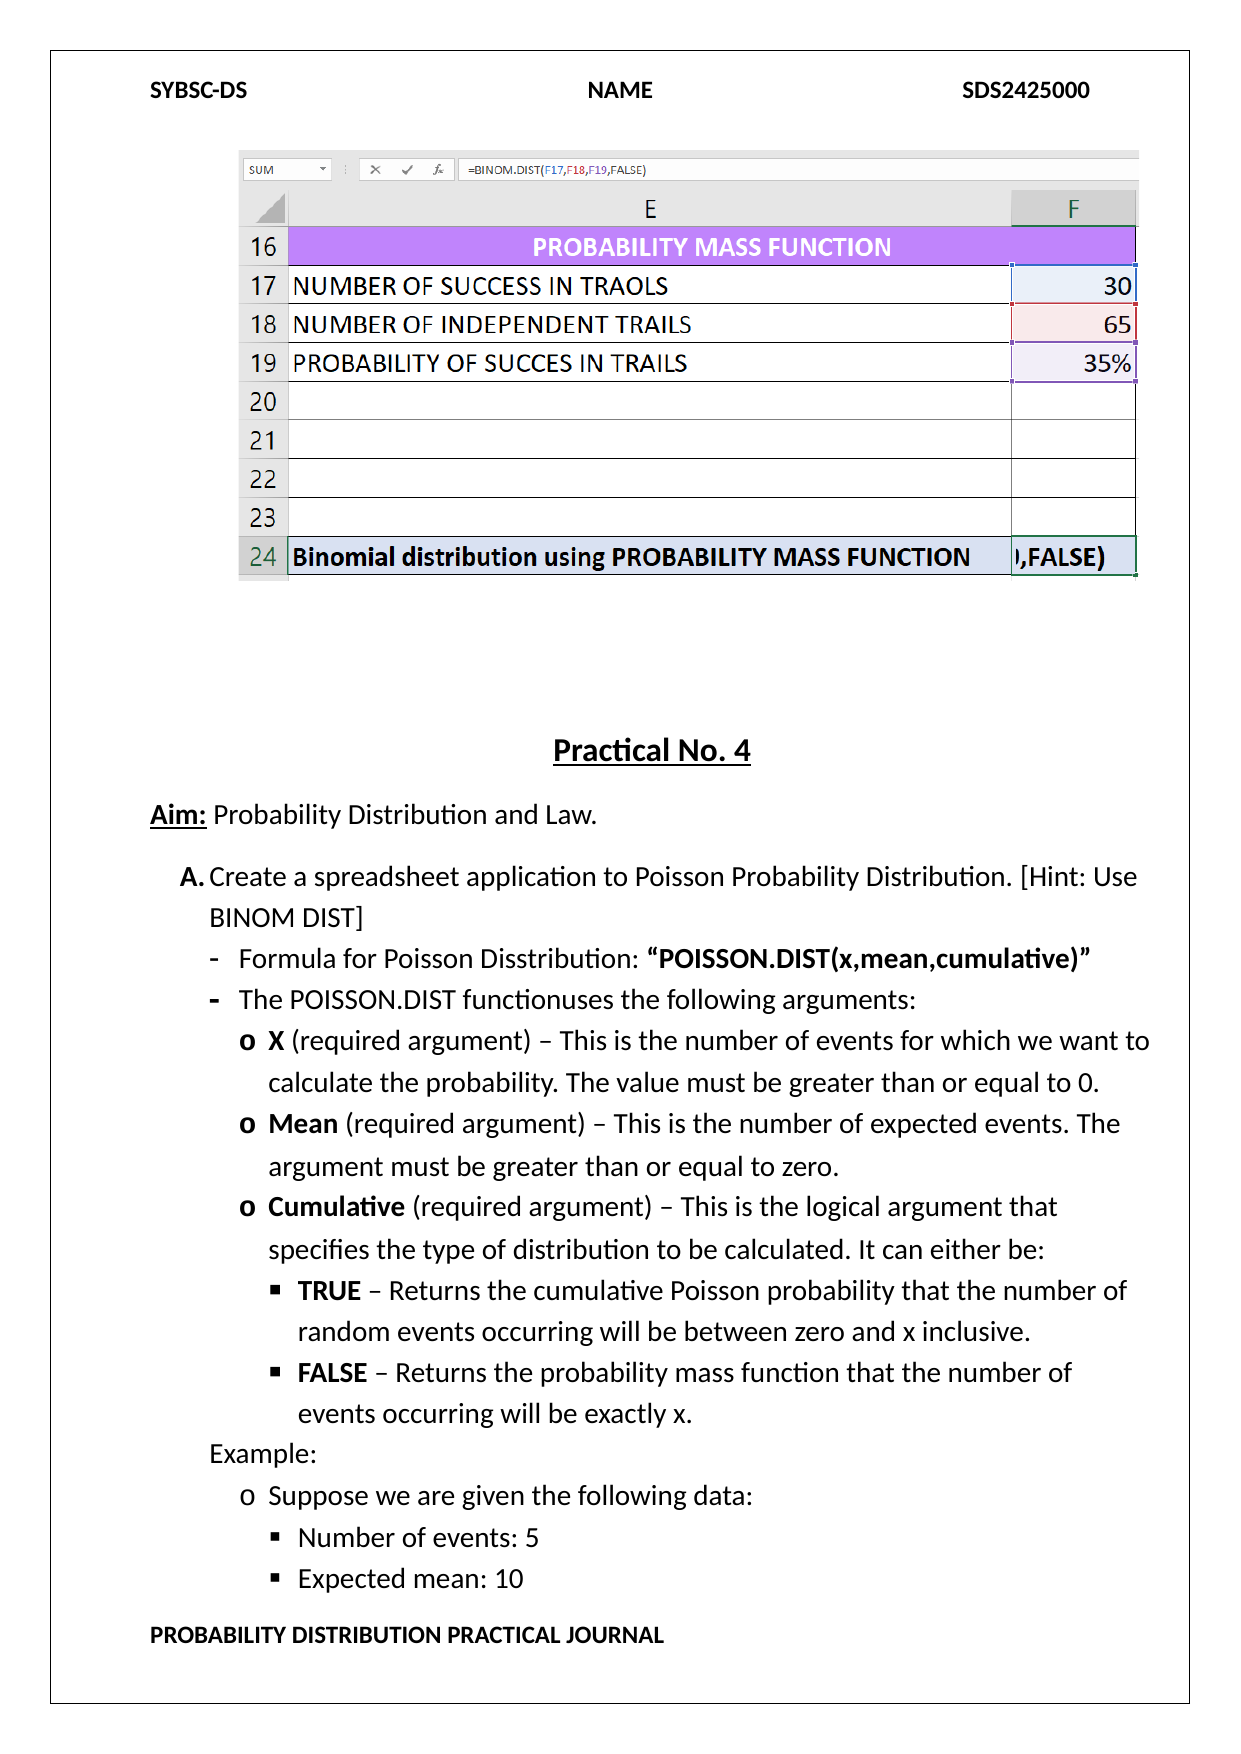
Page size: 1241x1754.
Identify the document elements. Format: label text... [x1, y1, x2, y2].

list Expected mean: 10 [268, 1560, 1154, 1596]
list Create a spreadsheet application to Poisson Probability Distribution. [Hint: Use BINOM DIST] [179, 858, 1154, 935]
text Practical No. 4 [150, 729, 1154, 769]
picture [238, 150, 1140, 581]
list The POISSON.DIST functionuses the following arguments: [209, 981, 1154, 1017]
list Suppose we are given the following data: [239, 1477, 1154, 1514]
list Cumulative (required argument) – This is the logical argument that specifies the type of distribution to be calculated. It can either be: [239, 1188, 1154, 1267]
list Example: [209, 1436, 1154, 1471]
text Aim: Probability Distribution and Law. [150, 796, 1154, 832]
list Number of events: 5 [268, 1519, 1154, 1555]
list Mean (required argument) – This is the number of expected events. The argument must be greater than or equal to zero. [239, 1105, 1154, 1183]
list Formula for Poisson Disstribution: “POISSON.DIST(x,mean,cumulative)” [209, 940, 1154, 976]
list FALSE – Returns the probability mass function that the number of events occurring will be exactly x. [268, 1354, 1154, 1430]
list TRUE – Returns the cumulative Poisson probability that the number of random events occurring will be between zero and x inclusive. [268, 1272, 1154, 1348]
list X (required argument) – This is the number of events for which we want to calculate the probability. The value must be greater than or equal to 0. [239, 1022, 1154, 1100]
